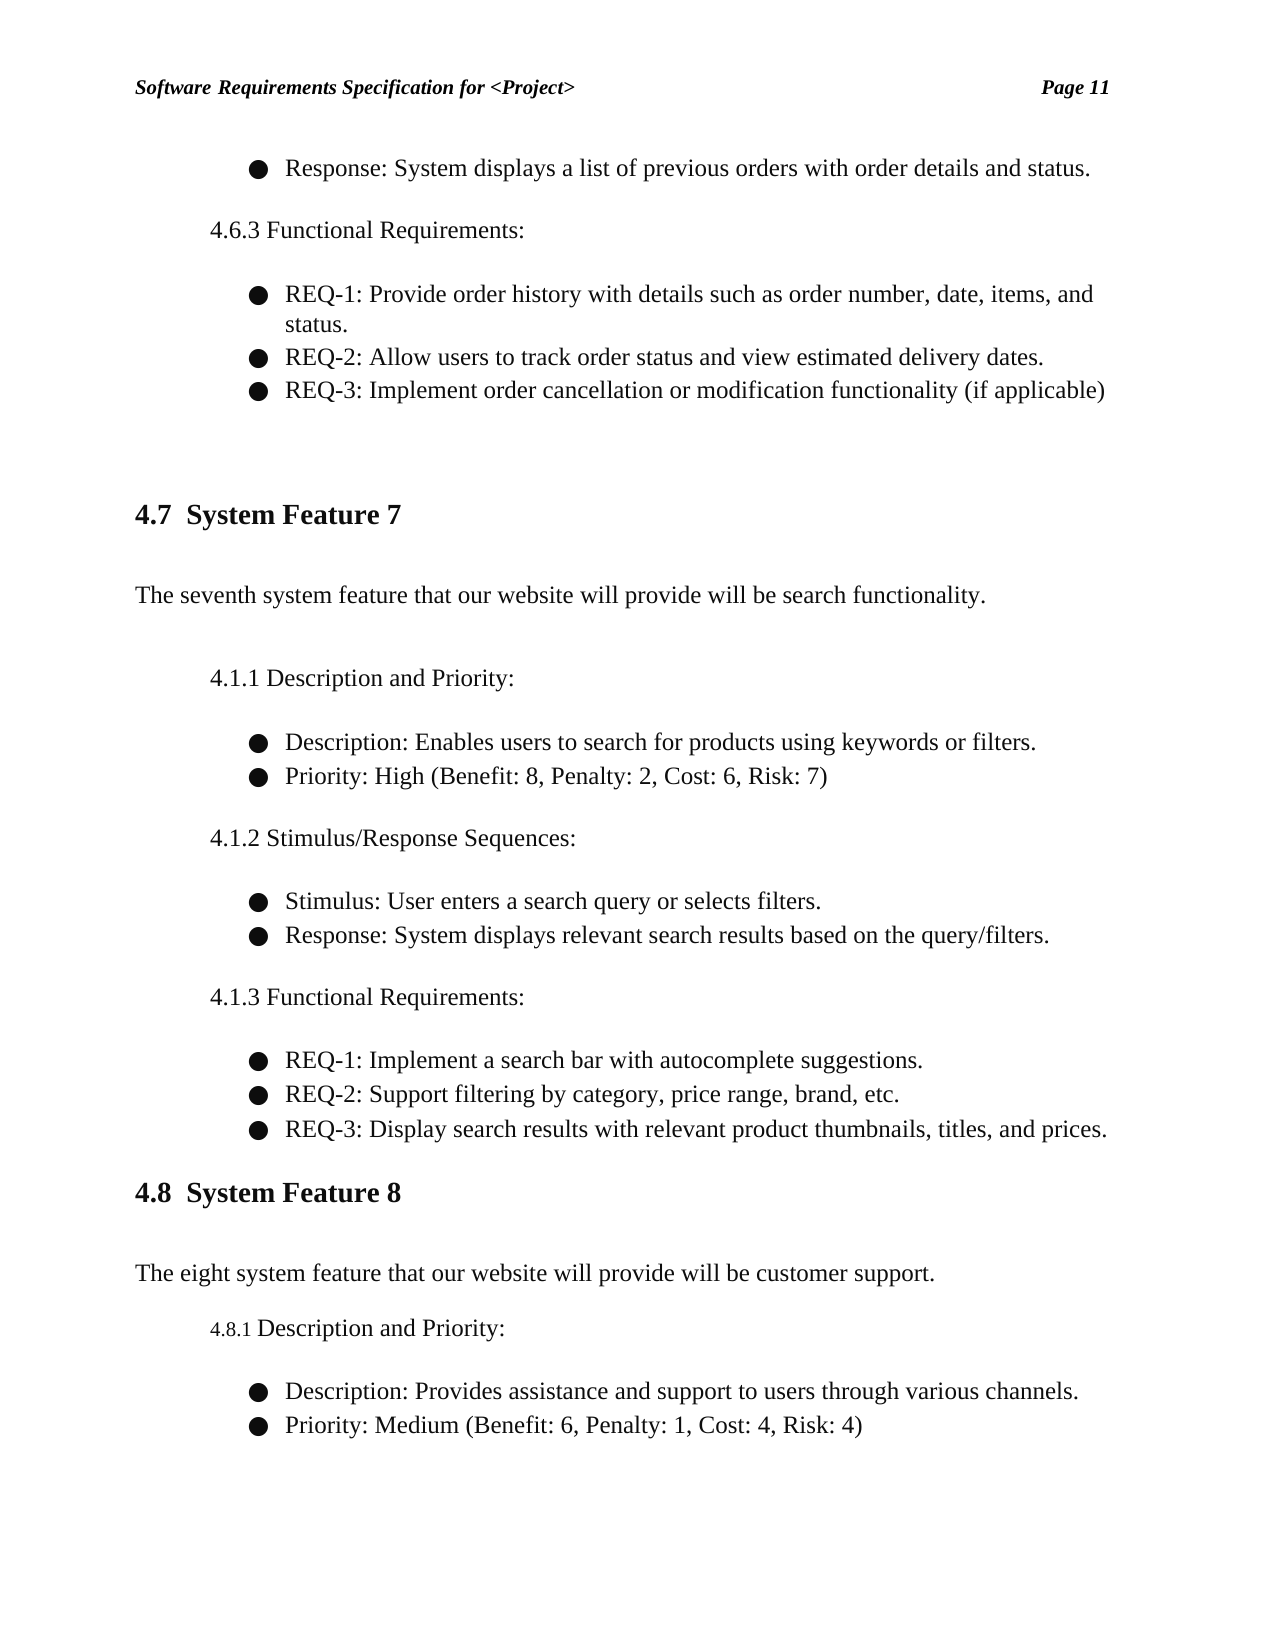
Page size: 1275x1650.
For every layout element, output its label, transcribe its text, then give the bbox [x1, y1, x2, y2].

text 4.6.3 Functional Requirements: [210, 215, 1140, 244]
list REQ-2: Support filtering by category, price range, brand, etc. [247, 1076, 1140, 1110]
subtitle 4.8 System Feature 8 [135, 1176, 1140, 1209]
subtitle The eight system feature that our website will provide will be customer support. [135, 1258, 1140, 1287]
list Description: Enables users to search for products using keywords or filters. [247, 723, 1140, 757]
list Response: System displays relevant search results based on the query/filters. [247, 917, 1140, 951]
text 4.1.3 Functional Requirements: [210, 982, 1140, 1011]
subtitle The seventh system feature that our website will provide will be search functionality. [135, 580, 1140, 609]
list Stimulus: User enters a search query or selects filters. [247, 883, 1140, 917]
text 4.1.1 Description and Priority: [210, 663, 1140, 692]
list REQ-3: Display search results with relevant product thumbnails, titles, and prices. [247, 1110, 1140, 1144]
list REQ-1: Provide order history with details such as order number, date, items, and status. [247, 275, 1140, 338]
list REQ-1: Implement a search bar with autocomplete suggestions. [247, 1042, 1140, 1076]
list Response: System displays a list of previous orders with order details and status. [247, 150, 1140, 184]
list Priority: High (Benefit: 8, Penalty: 2, Cost: 6, Risk: 7) [247, 757, 1140, 791]
list Description: Provides assistance and support to users through various channels. [247, 1373, 1140, 1407]
text 4.1.2 Stimulus/Response Sequences: [210, 823, 1140, 851]
list REQ-3: Implement order cancellation or modification functionality (if applicable) [247, 372, 1140, 406]
subtitle 4.7 System Feature 7 [135, 497, 1140, 531]
list REQ-2: Allow users to track order status and view estimated delivery dates. [247, 338, 1140, 372]
text 4.8.1 Description and Priority: [210, 1313, 1140, 1341]
list Priority: Medium (Benefit: 6, Penalty: 1, Cost: 4, Risk: 4) [247, 1407, 1140, 1441]
